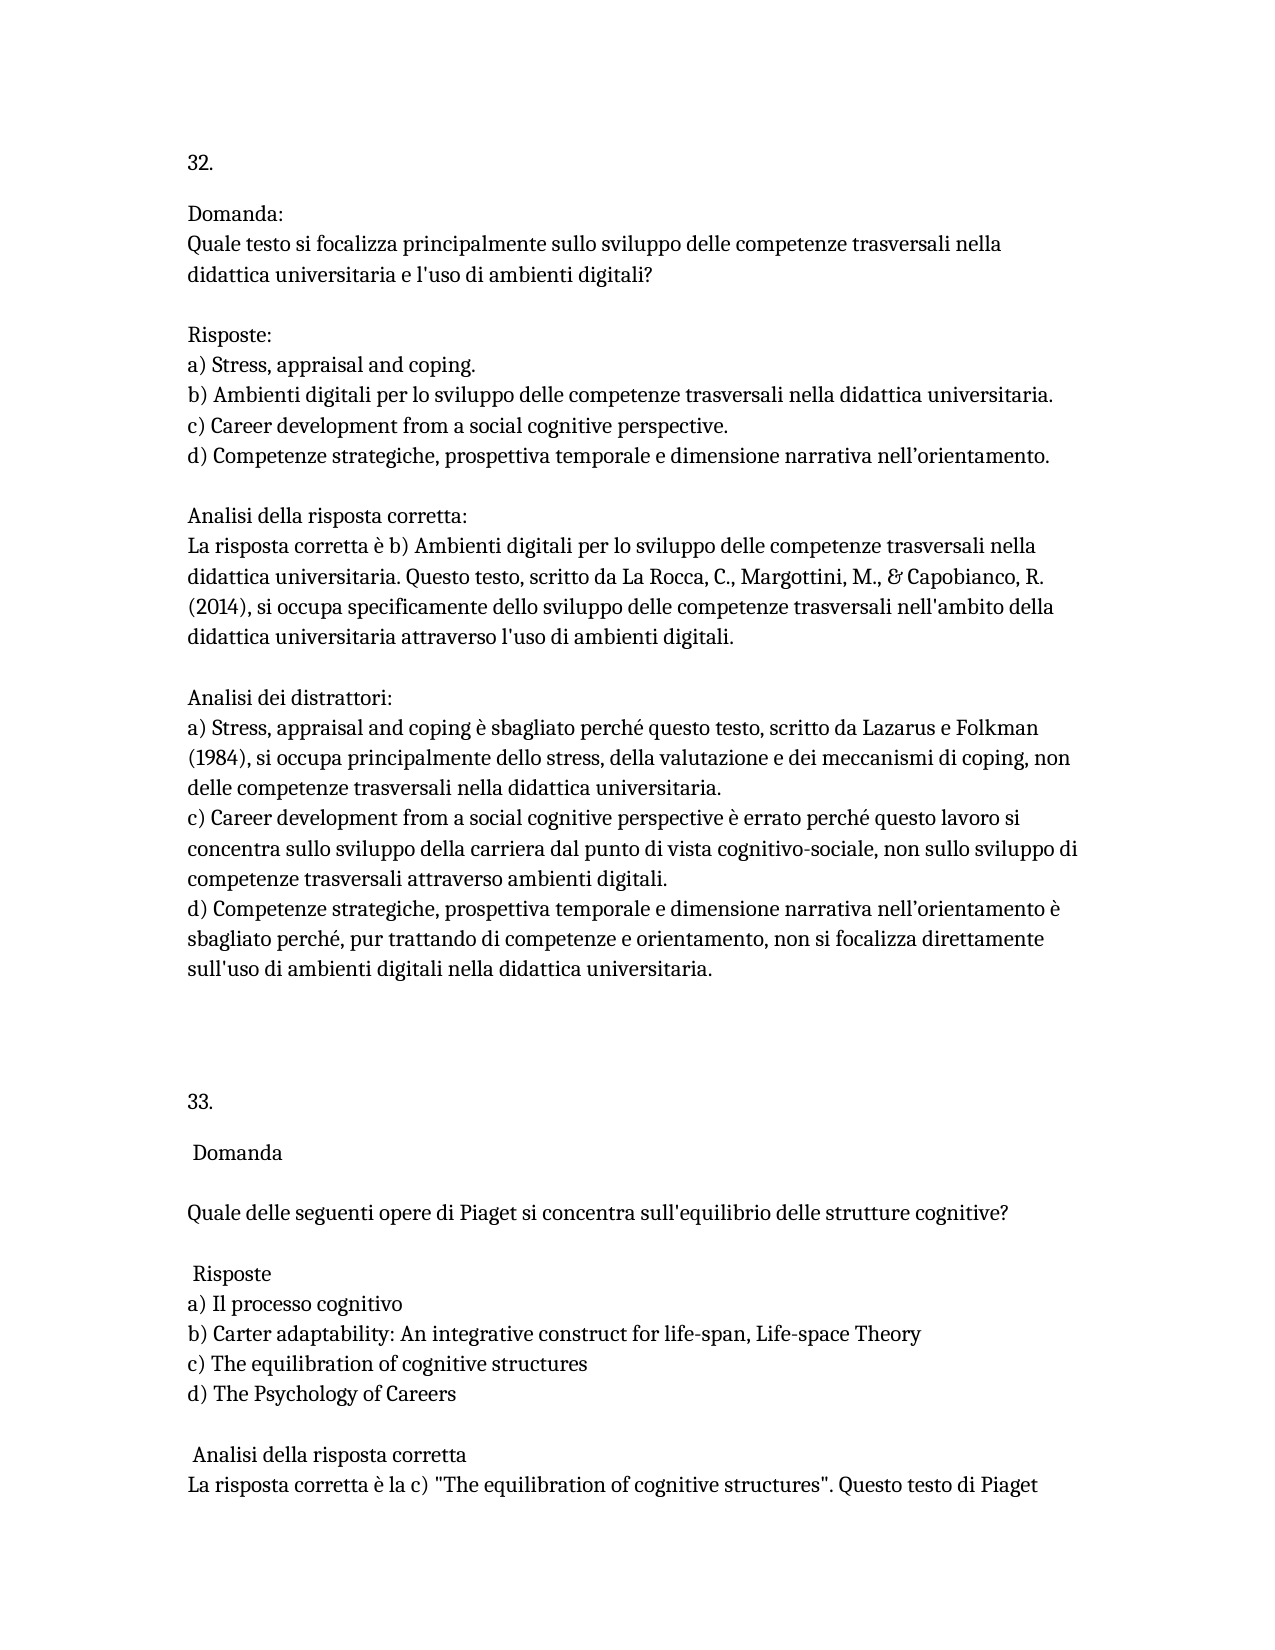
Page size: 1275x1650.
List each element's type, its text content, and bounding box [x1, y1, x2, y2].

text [187, 1139, 1087, 1498]
text Domanda: Quale testo si focalizza principalmente sullo sviluppo delle competenze trasversali nella didattica universitaria e l'uso di ambienti digitali? Risposte: a) Stress, appraisal and coping. b) Ambienti digitali per lo sviluppo delle competenze trasversali nella didattica universitaria. c) Career development from a social cognitive perspective. d) Competenze strategiche, prospettiva temporale e dimensione narrativa nell’orientamento. Analisi della risposta corretta: La risposta corretta è b) Ambienti digitali per lo sviluppo delle competenze trasversali nella didattica universitaria. Questo testo, scritto da La Rocca, C., Margottini, M., & Capobianco, R. (2014), si occupa specificamente dello sviluppo delle competenze trasversali nell'ambito della didattica universitaria attraverso l'uso di ambienti digitali. Analisi dei distrattori: a) Stress, appraisal and coping è sbagliato perché questo testo, scritto da Lazarus e Folkman (1984), si occupa principalmente dello stress, della valutazione e dei meccanismi di coping, non delle competenze trasversali nella didattica universitaria. c) Career development from a social cognitive perspective è errato perché questo lavoro si concentra sullo sviluppo della carriera dal punto di vista cognitivo-sociale, non sullo sviluppo di competenze trasversali attraverso ambienti digitali. d) Competenze strategiche, prospettiva temporale e dimensione narrativa nell’orientamento è sbagliato perché, pur trattando di competenze e orientamento, non si focalizza direttamente sull'uso di ambienti digitali nella didattica universitaria. [187, 201, 1087, 983]
text 33. [187, 1088, 1087, 1115]
text 32. [187, 150, 1087, 176]
